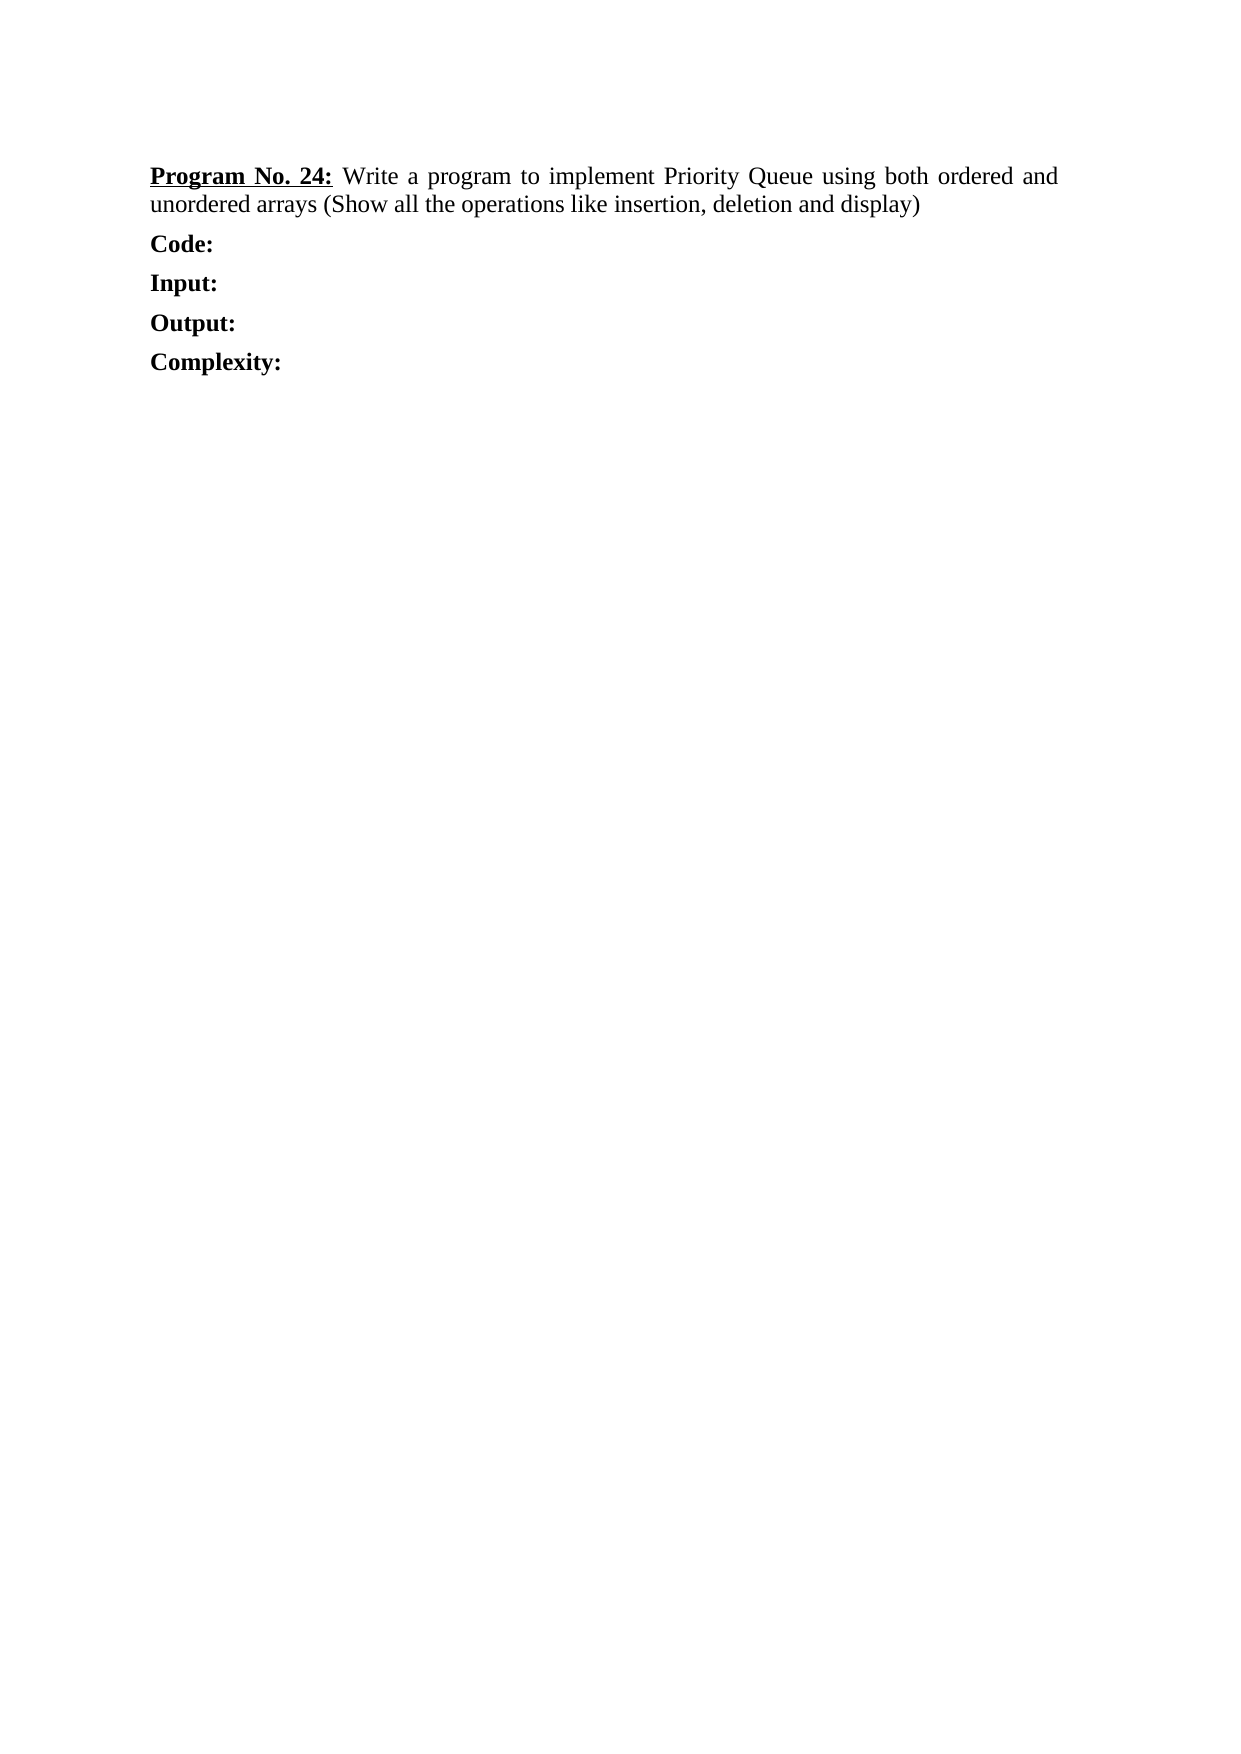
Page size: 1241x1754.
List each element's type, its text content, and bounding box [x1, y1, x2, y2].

text Output: [150, 308, 1059, 337]
text Code: [150, 229, 1059, 258]
text Complexity: [150, 347, 1059, 376]
text Input: [150, 268, 1059, 297]
text Program No. 24: Write a program to implement Priority Queue using both ordered and unordered arrays (Show all the operations like insertion, deletion and display) [150, 161, 1059, 218]
